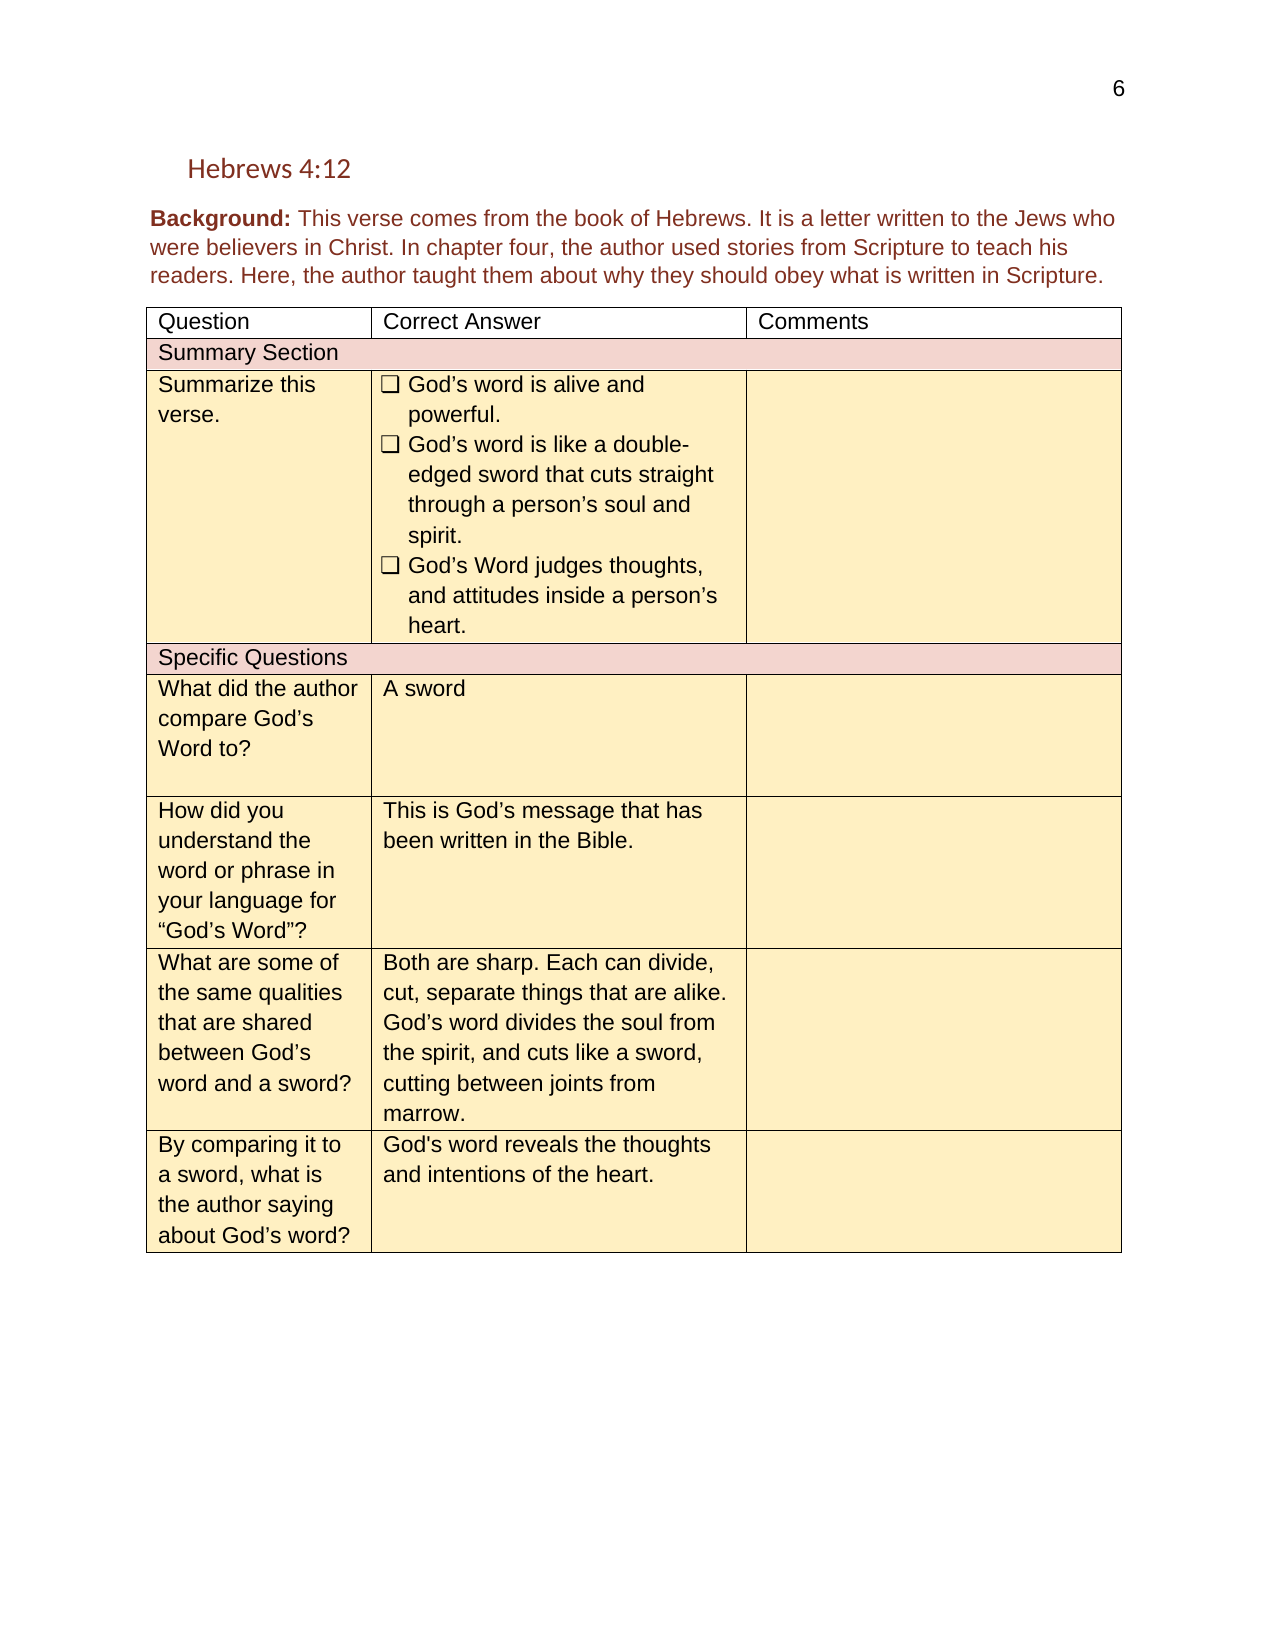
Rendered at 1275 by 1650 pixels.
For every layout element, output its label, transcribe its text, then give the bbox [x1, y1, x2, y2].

table_cell Both are sharp. Each can divide, cut, separate things that are alike. God’s word divides the soul from the spirit, and cuts like a sword, cutting between joints from marrow. [372, 949, 746, 1130]
table_cell By comparing it to a sword, what is the author saying about God’s word? [147, 1131, 371, 1252]
subtitle Hebrews 4:12 [187, 150, 1125, 186]
table_cell This is God’s message that has been written in the Bible. [372, 797, 746, 948]
table_cell What are some of the same qualities that are shared between God’s word and a sword? [147, 949, 371, 1130]
text Background: This verse comes from the book of Hebrews. It is a letter written to the Jews who were believers in Christ. In chapter four, the author used stories from Scripture to teach his readers. Here, the author taught them about why they should obey what is written in Scripture. [150, 205, 1125, 288]
table_cell A sword [372, 675, 746, 796]
table_cell Specific Questions [147, 644, 1121, 674]
table_header Comments [747, 308, 1121, 338]
table_cell God's word reveals the thoughts and intentions of the heart. [372, 1131, 746, 1252]
table_cell How did you understand the word or phrase in your language for “God’s Word”? [147, 797, 371, 948]
table_cell [747, 1131, 1121, 1252]
table_cell Summary Section [147, 339, 1121, 369]
table_header Question [147, 308, 371, 338]
table_cell God’s word is alive and powerful. God’s word is like a double-edged sword that cuts straight through a person’s soul and spirit. God’s Word judges thoughts, and attitudes inside a person’s heart. [372, 371, 746, 642]
table_cell [747, 797, 1121, 948]
table_cell Summarize this verse. [147, 371, 371, 642]
table_cell [747, 371, 1121, 642]
table_header Correct Answer [372, 308, 746, 338]
table_cell [747, 675, 1121, 796]
table_cell What did the author compare God’s Word to? [147, 675, 371, 796]
table_cell [747, 949, 1121, 1130]
